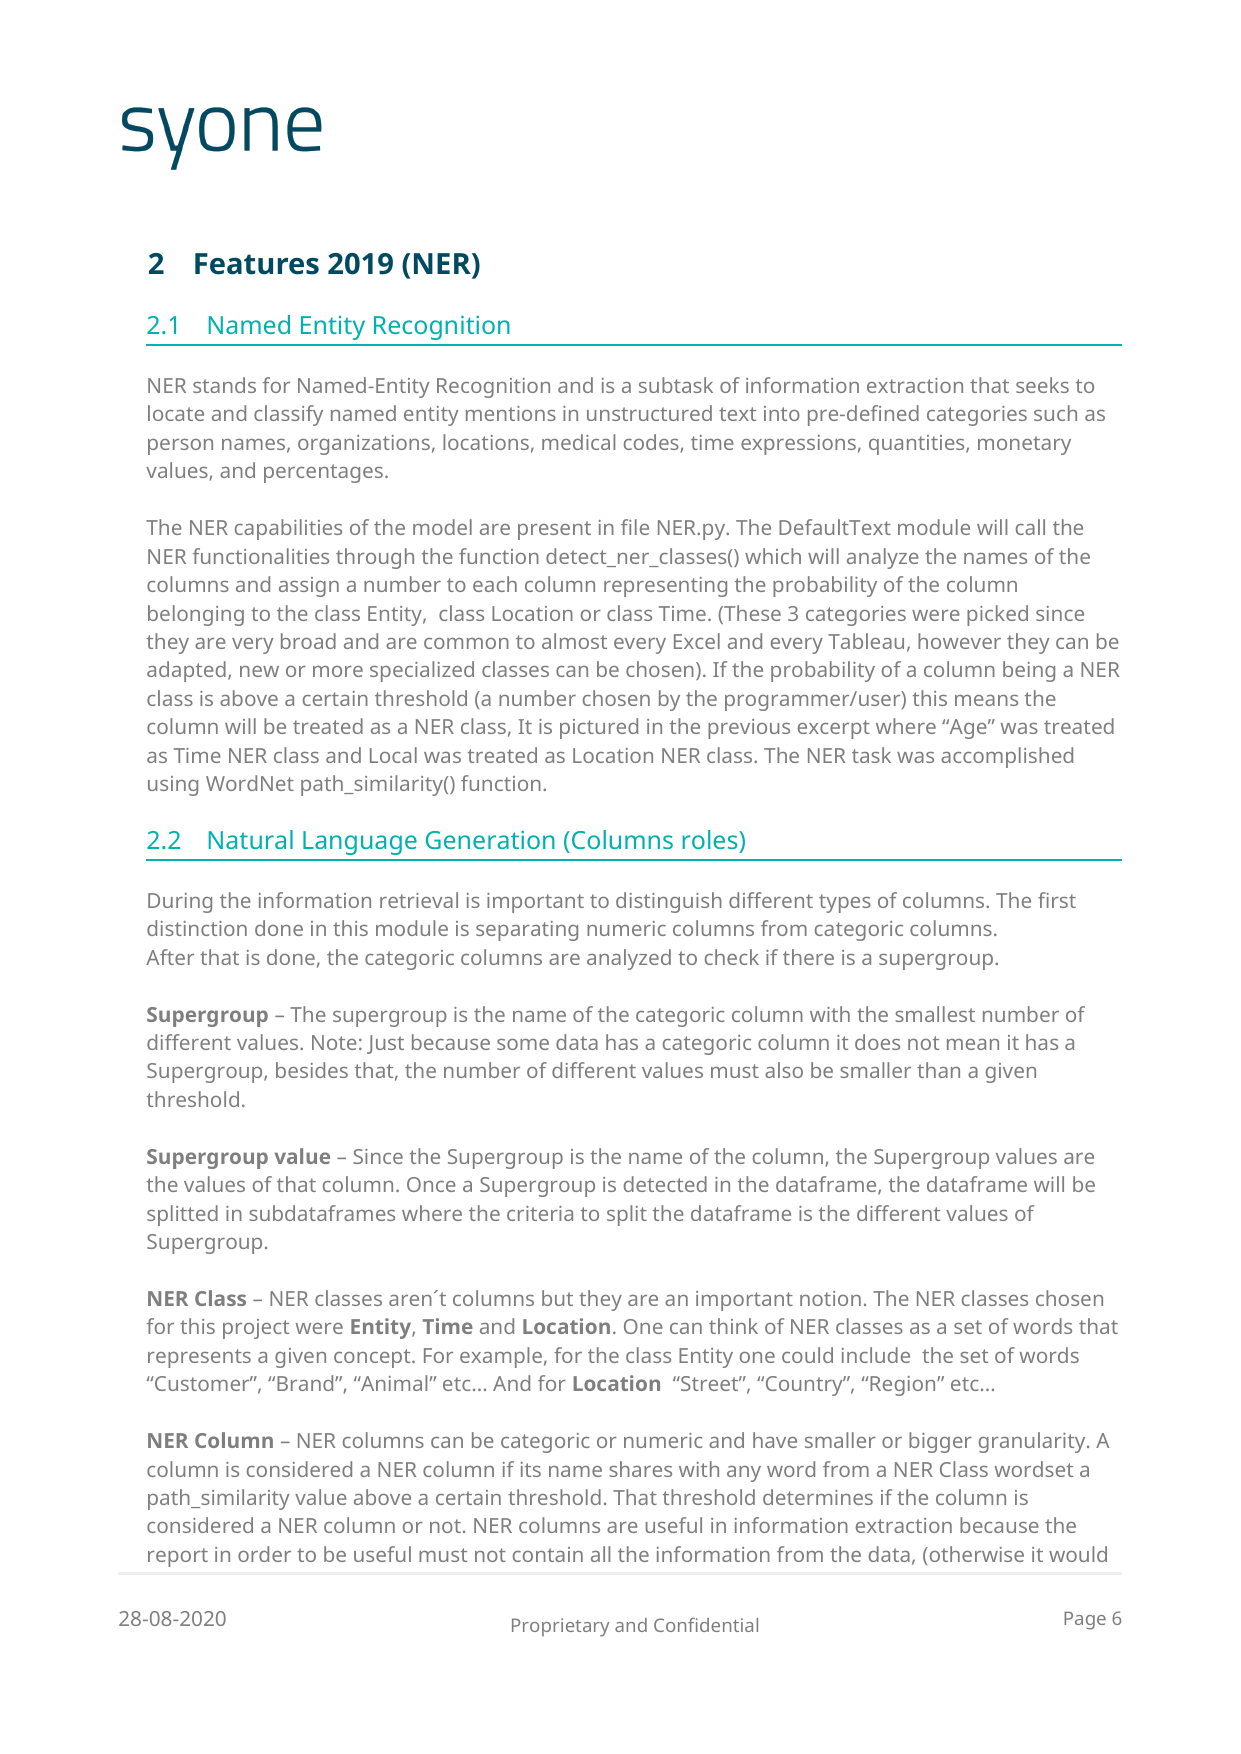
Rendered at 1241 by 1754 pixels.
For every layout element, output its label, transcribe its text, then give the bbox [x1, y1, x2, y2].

text Supergroup value – Since the Supergroup is the name of the column, the Supergroup values are the values of that column. Once a Supergroup is detected in the dataframe, the dataframe will be splitted in subdataframes where the criteria to split the dataframe is the different values of Supergroup. [146, 1142, 1122, 1256]
text The NER capabilities of the model are present in file NER.py. The DefaultText module will call the NER functionalities through the function detect_ner_classes() which will analyze the names of the columns and assign a number to each column representing the probability of the column belonging to the class Entity, class Location or class Time. (These 3 categories were picked since they are very broad and are common to almost every Excel and every Tableau, however they can be adapted, new or more specialized classes can be chosen). If the probability of a column being a NER class is above a certain threshold (a number chosen by the programmer/user) this means the column will be treated as a NER class, It is pictured in the previous excerpt where “Age” was treated as Time NER class and Local was treated as Location NER class. The NER task was accomplished using WordNet path_similarity() function. [146, 513, 1122, 798]
text NER Class – NER classes aren´t columns but they are an important notion. The NER classes chosen for this project were Entity, Time and Location. One can think of NER classes as a set of words that represents a given concept. For example, for the class Entity one could include the set of words “Customer”, “Brand”, “Animal” etc… And for Location “Street”, “Country”, “Region” etc… [146, 1284, 1122, 1398]
text NER stands for Named-Entity Recognition and is a subtask of information extraction that seeks to locate and classify named entity mentions in unstructured text into pre-defined categories such as person names, organizations, locations, medical codes, time expressions, quantities, monetary values, and percentages. [146, 371, 1122, 485]
subtitle Features 2019 (NER) [148, 243, 1122, 283]
picture [86, 75, 363, 195]
text Supergroup – The supergroup is the name of the categoric column with the smallest number of different values. Note: Just because some data has a categoric column it does not mean it has a Supergroup, besides that, the number of different values must also be smaller than a given threshold. [146, 1000, 1122, 1113]
text During the information retrieval is important to distinguish different types of columns. The first distinction done in this module is separating numeric columns from categoric columns. [146, 886, 1122, 943]
subtitle Named Entity Recognition [146, 308, 1122, 344]
text After that is done, the categoric columns are analyzed to check if there is a supergroup. [146, 943, 1122, 971]
subtitle Natural Language Generation (Columns roles) [146, 823, 1122, 859]
